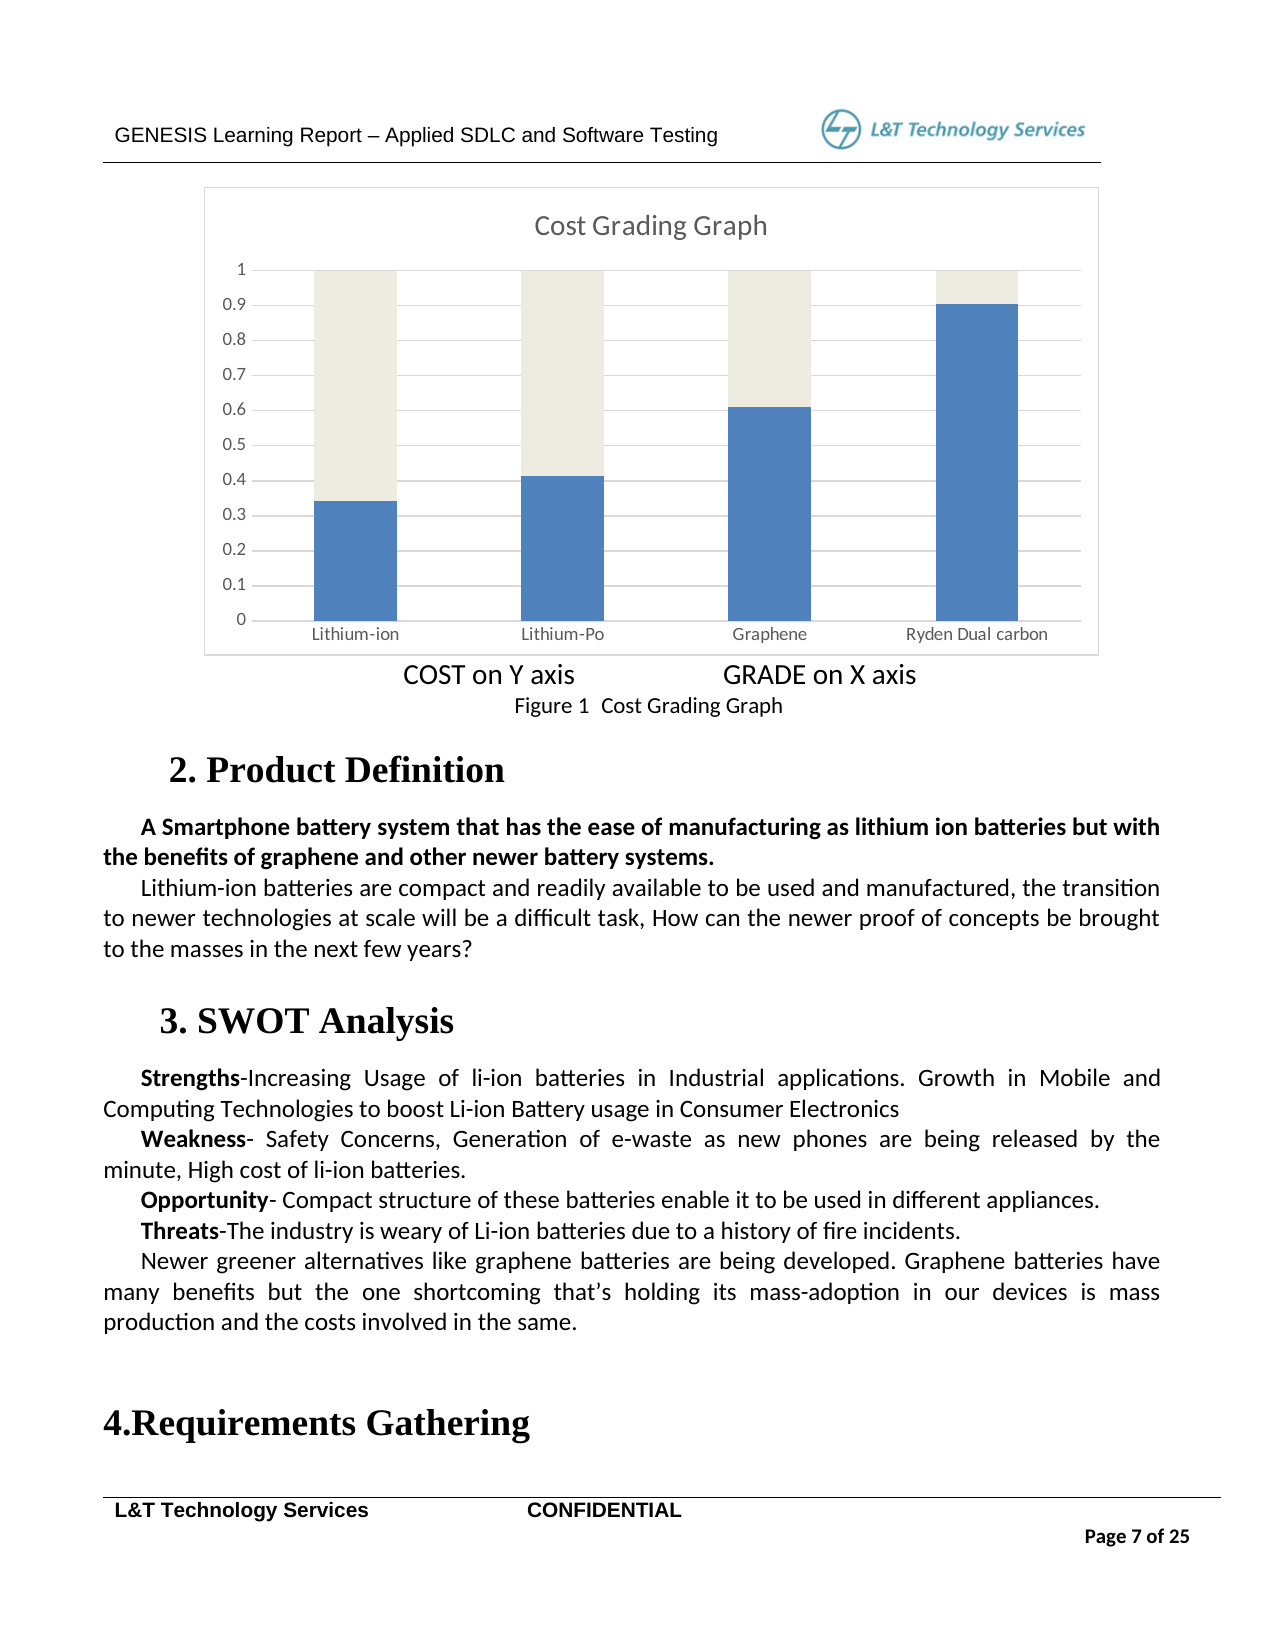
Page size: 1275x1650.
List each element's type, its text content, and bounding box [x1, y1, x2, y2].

text COST on Y axis GRADE on X axis [328, 656, 1162, 691]
text Opportunity- Compact structure of these batteries enable it to be used in different appliances. [103, 1184, 1162, 1215]
text Newer greener alternatives like graphene batteries are being developed. Graphene batteries have many benefits but the one shortcoming that’s holding its mass-adoption in our devices is mass production and the costs involved in the same. [103, 1245, 1162, 1337]
text Lithium-ion batteries are compact and readily available to be used and manufactured, the transition to newer technologies at scale will be a difficult task, How can the newer proof of concepts be brought to the masses in the next few years? [103, 872, 1162, 963]
subtitle 3. SWOT Analysis [103, 999, 1162, 1042]
text Figure 1 Cost Grading Graph [478, 691, 1162, 719]
text Weakness- Safety Concerns, Generation of e-waste as new phones are being released by the minute, High cost of li-ion batteries. [103, 1123, 1162, 1184]
text Threats-The industry is weary of Li-ion batteries due to a history of fire incidents. [103, 1215, 1162, 1245]
text Strengths-Increasing Usage of li-ion batteries in Industrial applications. Growth in Mobile and Computing Technologies to boost Li-ion Battery usage in Consumer Electronics [103, 1062, 1162, 1123]
subtitle 4.Requirements Gathering [103, 1400, 1162, 1443]
text A Smartphone battery system that has the ease of manufacturing as lithium ion batteries but with the benefits of graphene and other newer battery systems. [103, 811, 1162, 872]
subtitle 2. Product Definition [103, 747, 1162, 791]
